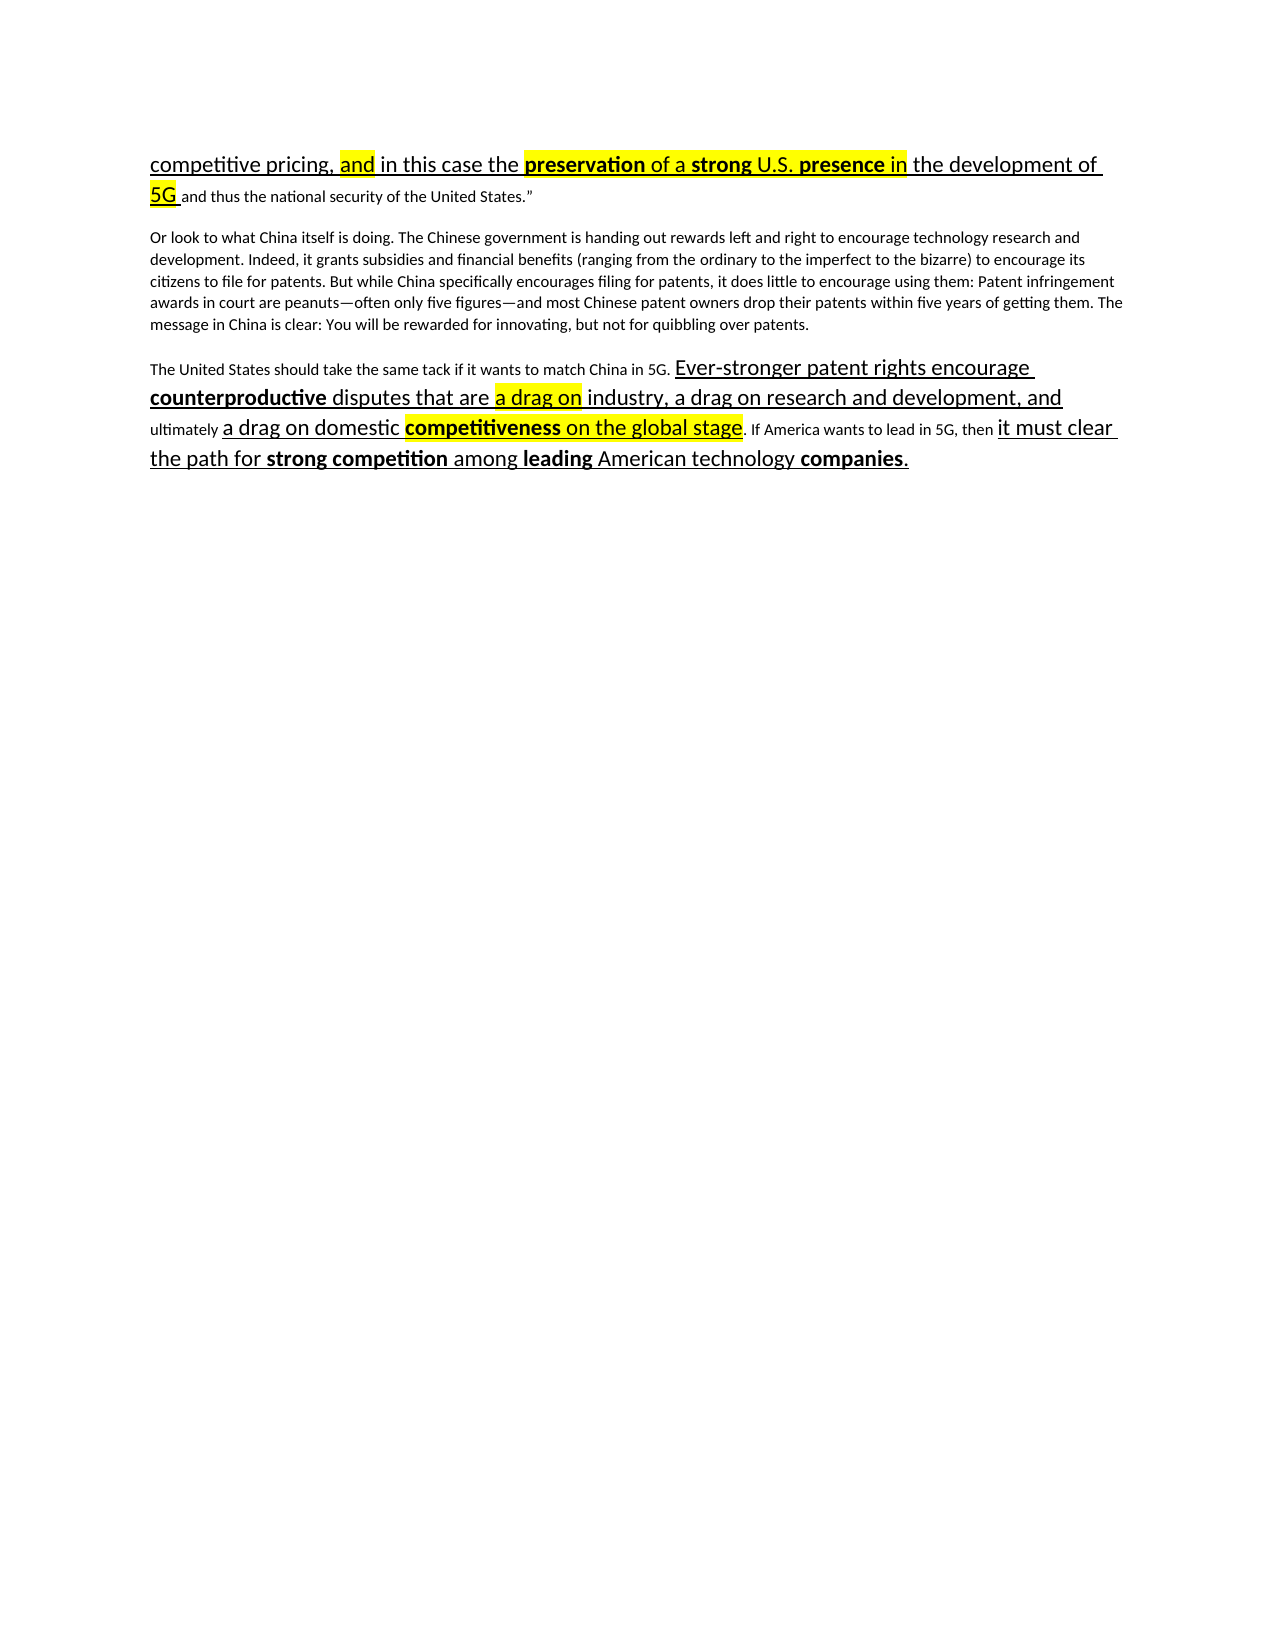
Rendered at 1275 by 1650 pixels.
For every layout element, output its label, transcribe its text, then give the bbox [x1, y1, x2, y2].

text The United States should take the same tack if it wants to match China in 5G. Ever-stronger patent rights encourage counterproductive disputes that are a drag on industry, a drag on research and development, and ultimately a drag on domestic competitiveness on the global stage. If America wants to lead in 5G, then it must clear the path for strong competition among leading American technology companies. [150, 353, 1125, 472]
text Or look to what China itself is doing. The Chinese government is handing out rewards left and right to encourage technology research and development. Indeed, it grants subsidies and financial benefits (ranging from the ordinary to the imperfect to the bizarre) to encourage its citizens to file for patents. But while China specifically encourages filing for patents, it does little to encourage using them: Patent infringement awards in court are peanuts—often only five figures—and most Chinese patent owners drop their patents within five years of getting them. The message in China is clear: You will be rewarded for innovating, but not for quibbling over patents. [150, 227, 1125, 335]
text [150, 150, 1125, 208]
